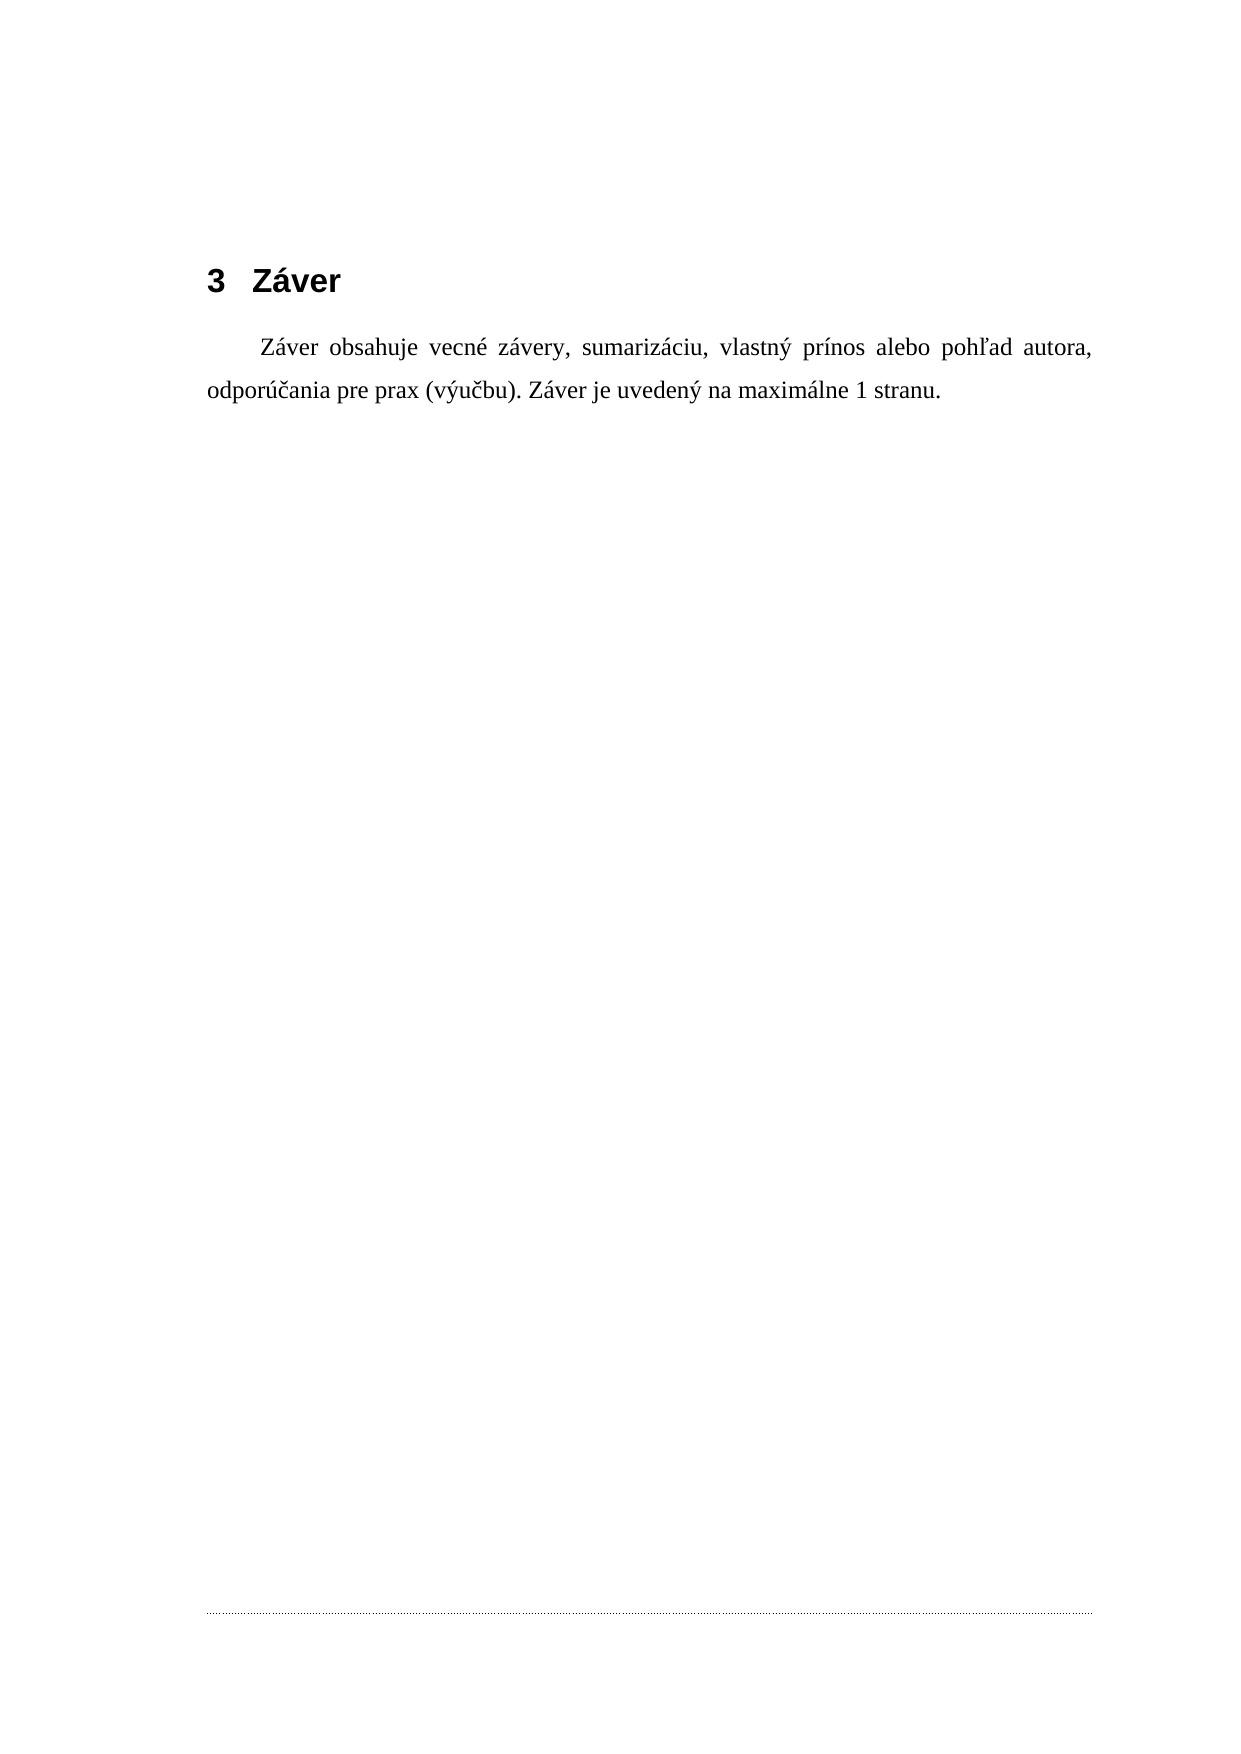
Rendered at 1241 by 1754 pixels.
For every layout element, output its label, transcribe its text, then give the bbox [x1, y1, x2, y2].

text Záver [207, 262, 1092, 300]
text Záver obsahuje vecné závery, sumarizáciu, vlastný prínos alebo pohľad autora, odporúčania pre prax (výučbu). Záver je uvedený na maximálne 1 stranu. [207, 332, 1092, 403]
